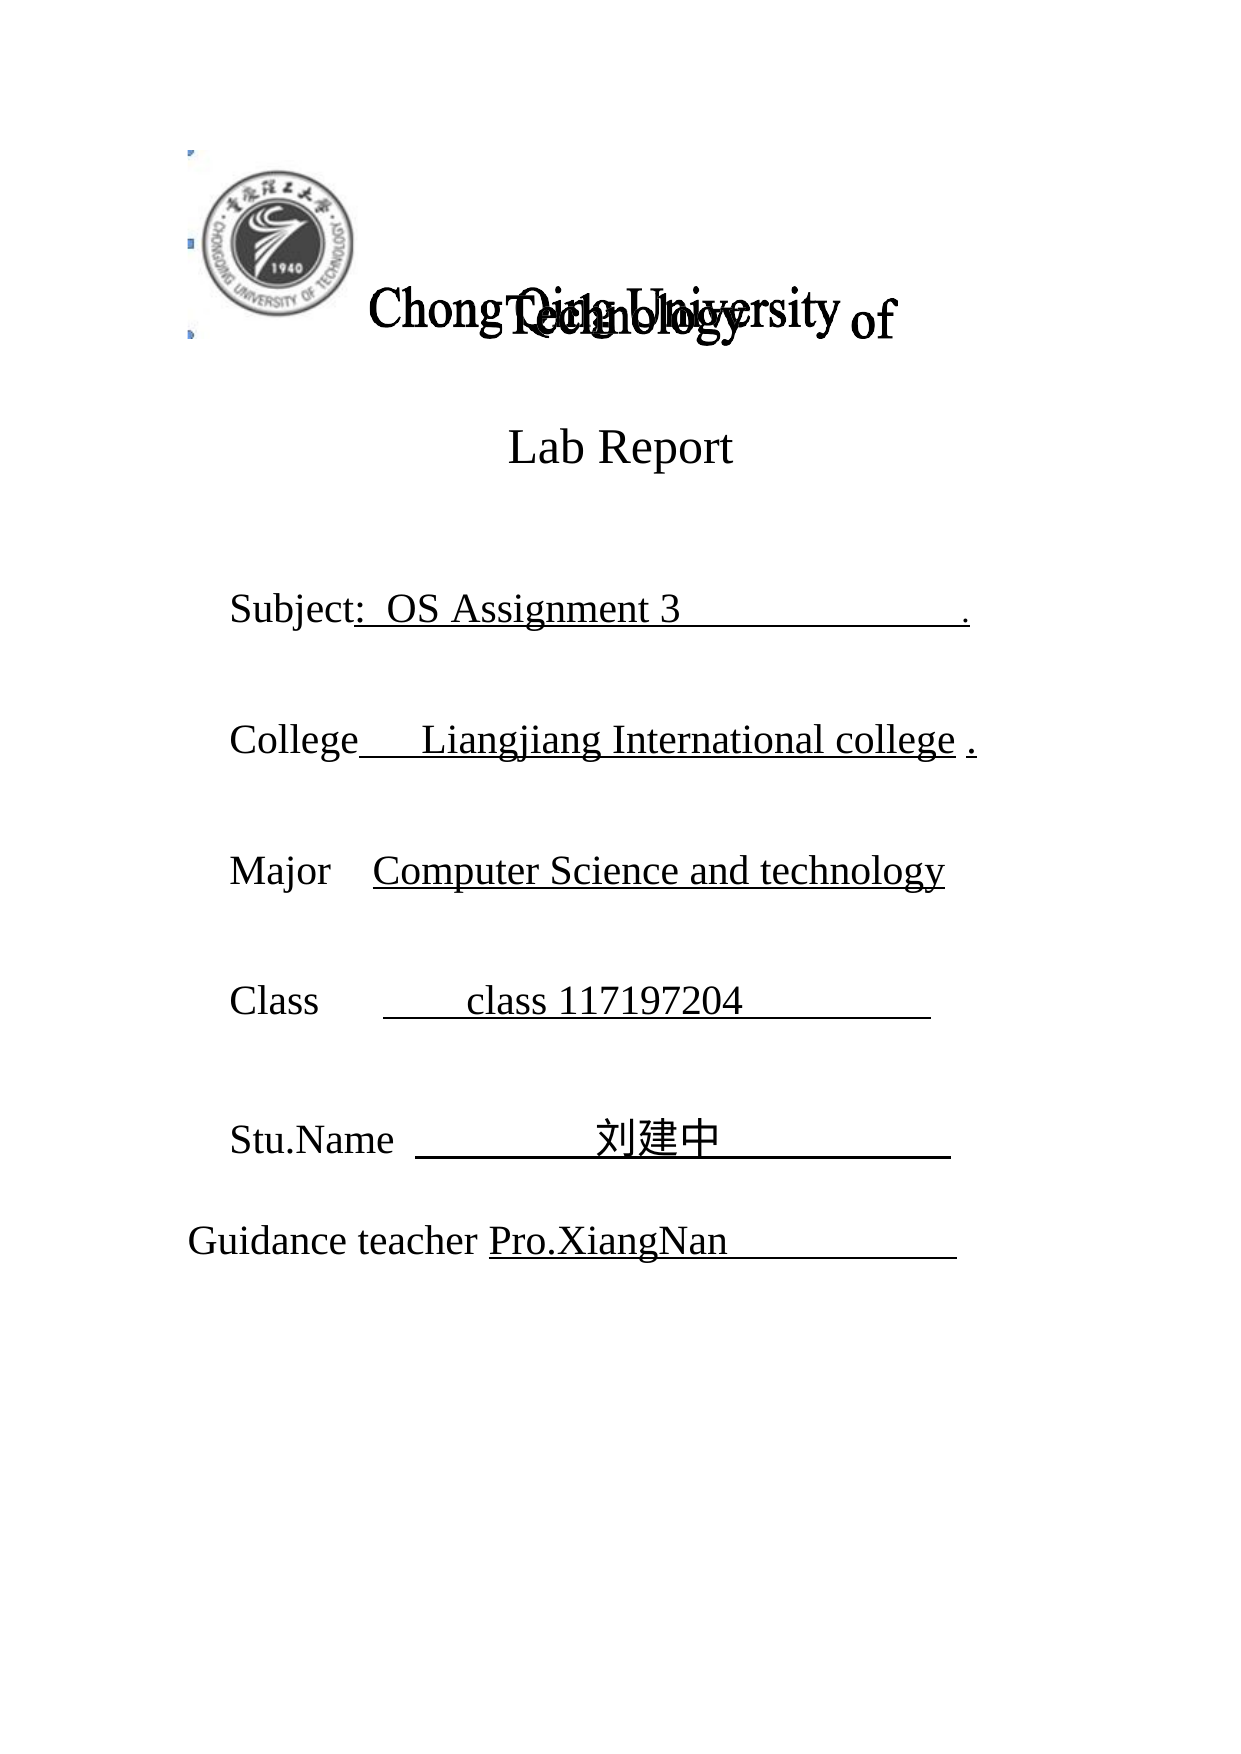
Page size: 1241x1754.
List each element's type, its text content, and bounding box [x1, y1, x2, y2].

text Major Computer Science and technology [229, 845, 1071, 893]
picture [369, 286, 503, 339]
text Subject: OS Assignment 3 . [229, 583, 1071, 631]
subtitle Class class 117197204 [229, 975, 1071, 1023]
picture [187, 150, 359, 339]
picture [851, 298, 898, 339]
picture [505, 286, 841, 346]
text Stu.Name 刘建中 [229, 1106, 1071, 1166]
title Lab Report [505, 416, 735, 474]
subtitle College Liangjiang International college . [229, 715, 1071, 763]
subtitle Guidance teacher Pro.XiangNan [187, 1216, 1071, 1263]
